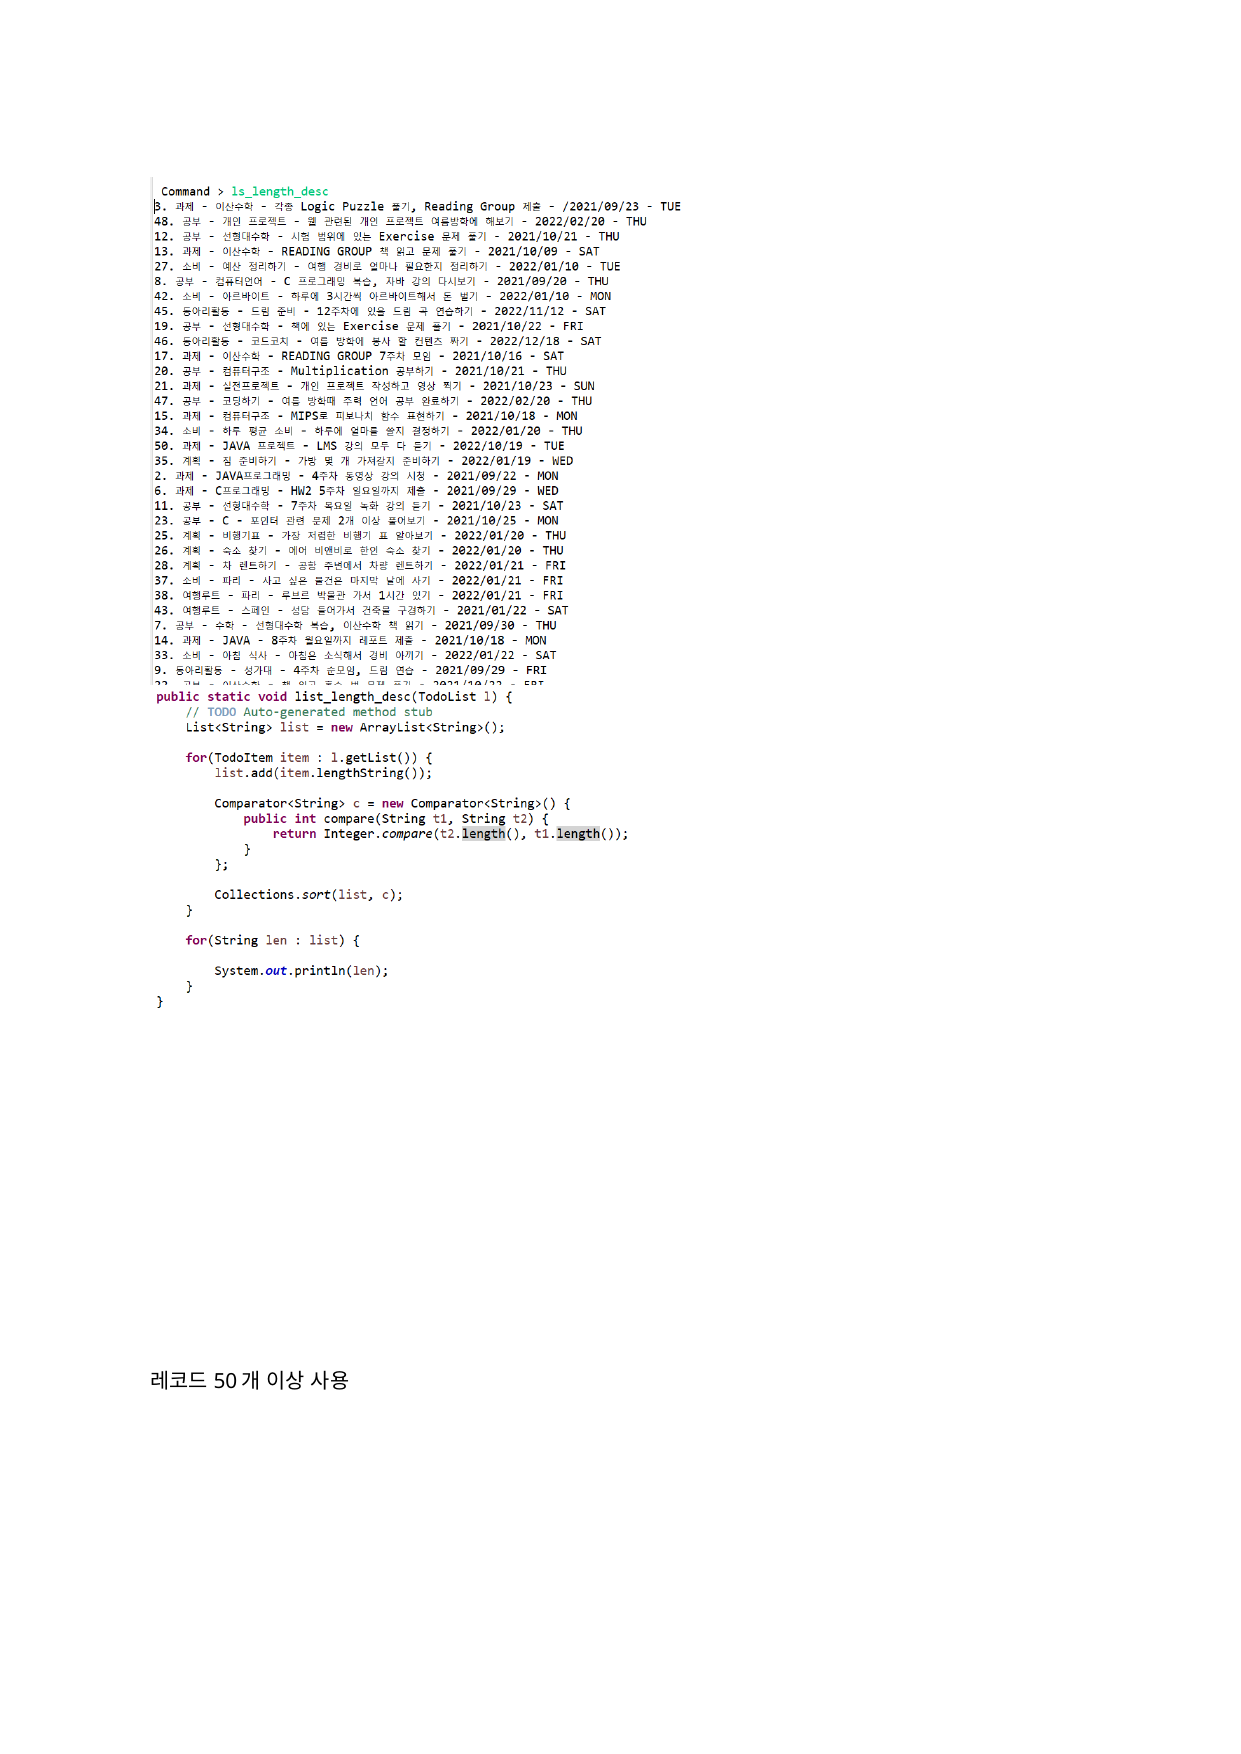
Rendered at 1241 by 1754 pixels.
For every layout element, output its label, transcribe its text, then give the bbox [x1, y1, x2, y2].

picture [150, 177, 744, 685]
text 레코드 50개 이상 사용 [150, 1364, 1090, 1395]
picture [150, 686, 652, 1015]
